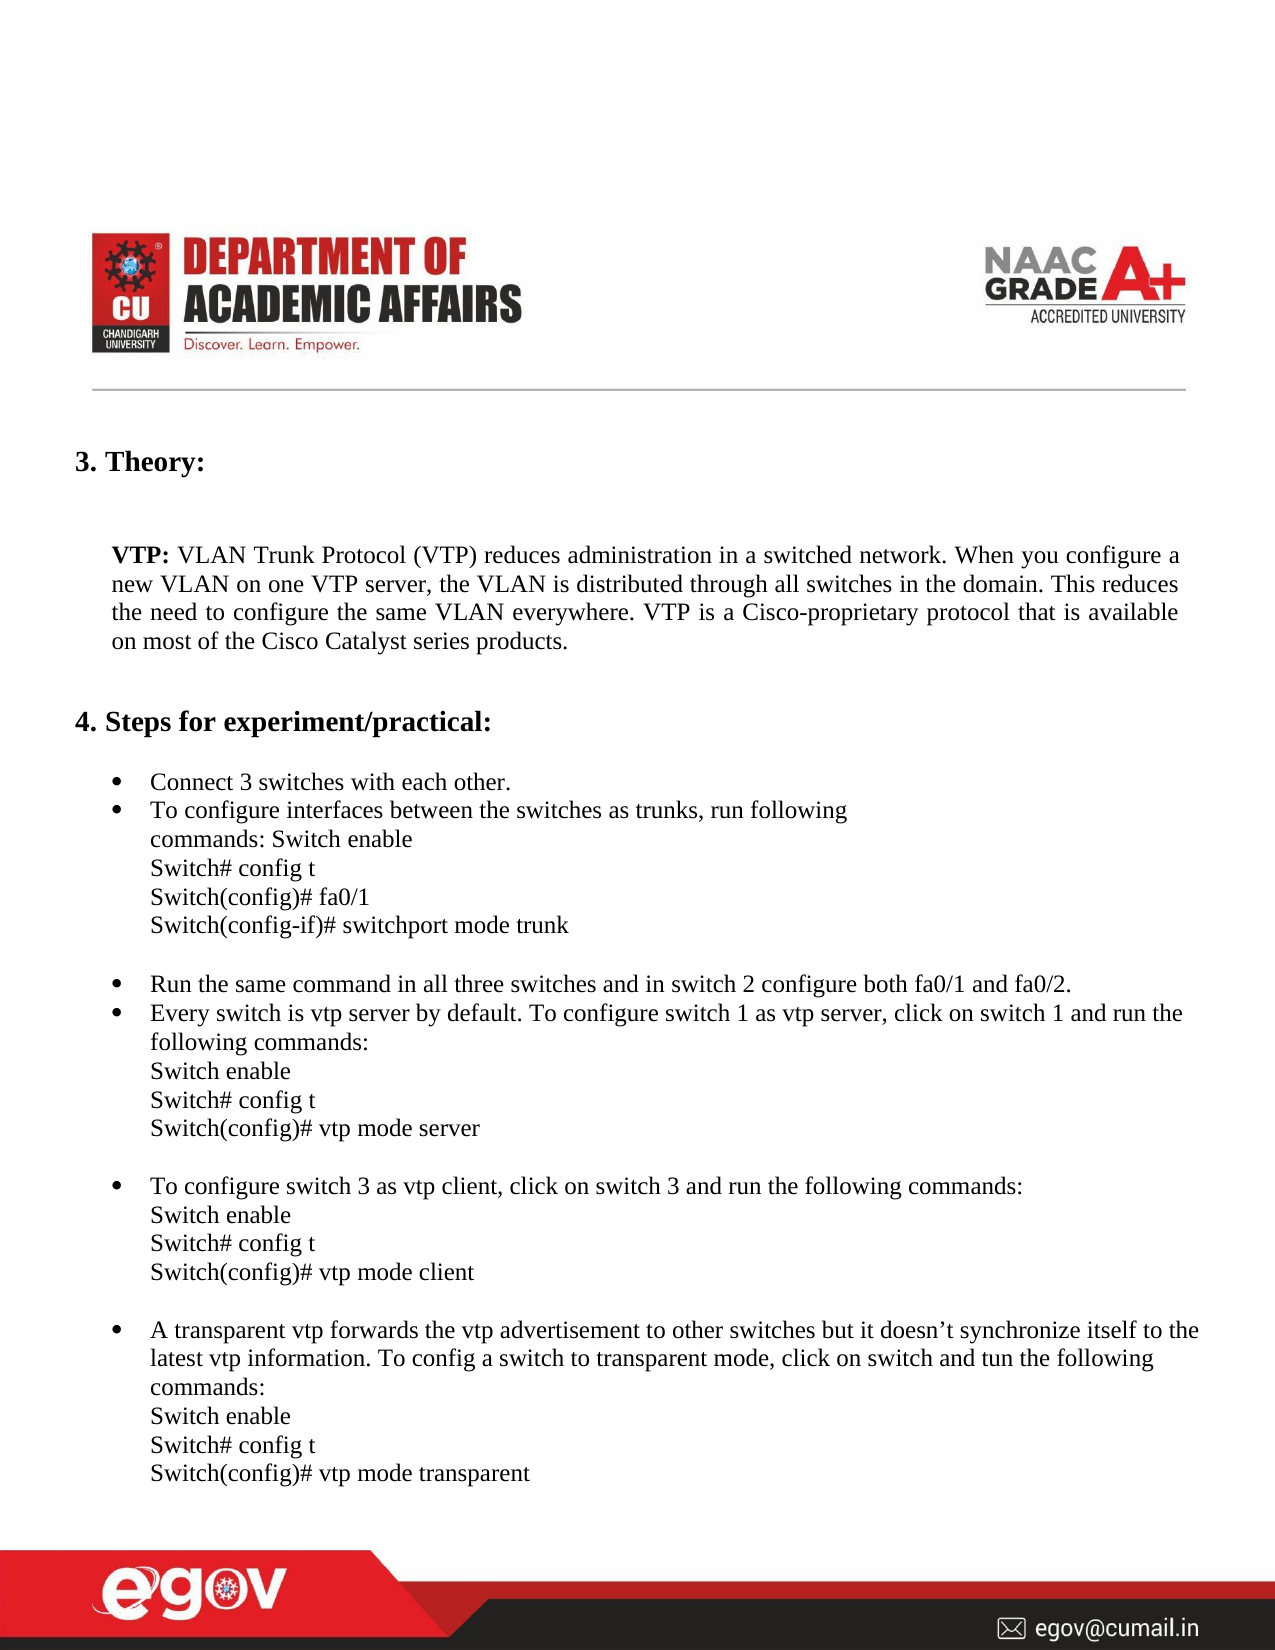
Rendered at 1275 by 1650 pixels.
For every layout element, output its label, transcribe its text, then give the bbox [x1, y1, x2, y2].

list Connect 3 switches with each other. [112, 767, 1275, 795]
list Every switch is vtp server by default. To configure switch 1 as vtp server, click on switch 1 and run the following commands: [112, 998, 1183, 1056]
text Switch(config)# vtp mode server [150, 1113, 1275, 1142]
subtitle Theory: [75, 444, 1275, 478]
picture [87, 172, 1275, 391]
picture [0, 1550, 1275, 1650]
text Switch(config)# vtp mode transparent [150, 1458, 1275, 1487]
list Run the same command in all three switches and in switch 2 configure both fa0/1 and fa0/2. [112, 968, 1275, 998]
list A transparent vtp forwards the vtp advertisement to other switches but it doesn’t synchronize itself to the latest vtp information. To config a switch to transparent mode, click on switch and tun the following commands: [112, 1315, 1200, 1401]
list To configure switch 3 as vtp client, click on switch 3 and run the following commands: Switch enable [112, 1171, 1024, 1228]
list To configure interfaces between the switches as trunks, run following commands: Switch enable [112, 796, 968, 853]
text Switch(config-if)# switchport mode trunk [150, 911, 1275, 939]
text Switch enable Switch# config t [150, 1056, 316, 1113]
text Switch# config t Switch(config)# fa0/1 [150, 853, 371, 911]
text Switch# config t Switch(config)# vtp mode client [150, 1228, 474, 1286]
text Switch enable Switch# config t [150, 1401, 316, 1458]
subtitle Steps for experiment/practical: [75, 704, 1275, 738]
text VTP: VLAN Trunk Protocol (VTP) reduces administration in a switched network. When you configure a new VLAN on one VTP server, the VLAN is distributed through all switches in the domain. This reduces the need to configure the same VLAN everywhere. VTP is a Cisco-proprietary protocol that is available on most of the Cisco Catalyst series products. [111, 540, 1180, 655]
